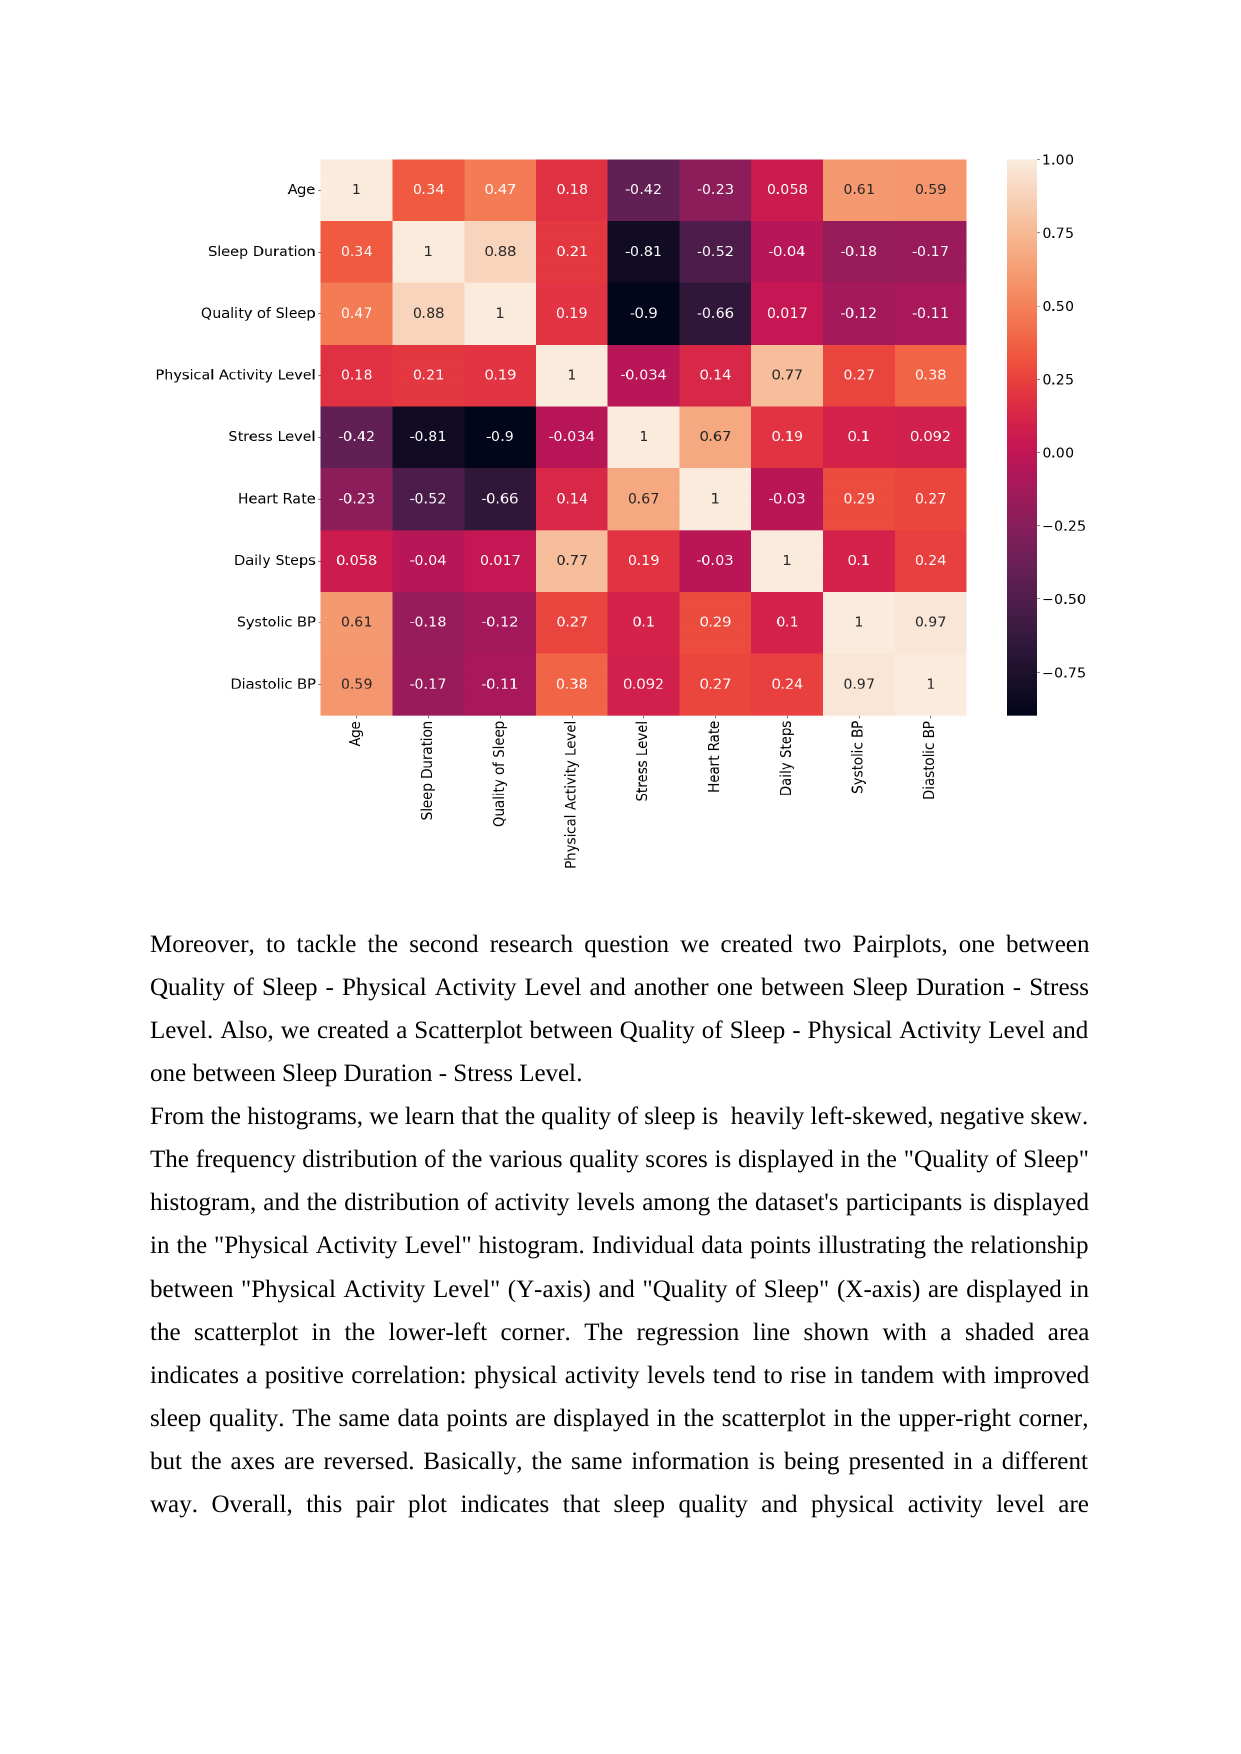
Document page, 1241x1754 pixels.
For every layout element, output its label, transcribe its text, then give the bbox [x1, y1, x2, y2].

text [150, 1144, 1090, 1518]
text From the histograms, we learn that the quality of sleep is heavily left-skewed, negative skew. [150, 1101, 1090, 1130]
text Moreover, to tackle the second research question we created two Pairplots, one between Quality of Sleep - Physical Activity Level and another one between Sleep Duration - Stress Level. Also, we created a Scatterplot between Quality of Sleep - Physical Activity Level and one between Sleep Duration - Stress Level. [150, 929, 1090, 1087]
picture [150, 150, 1091, 873]
